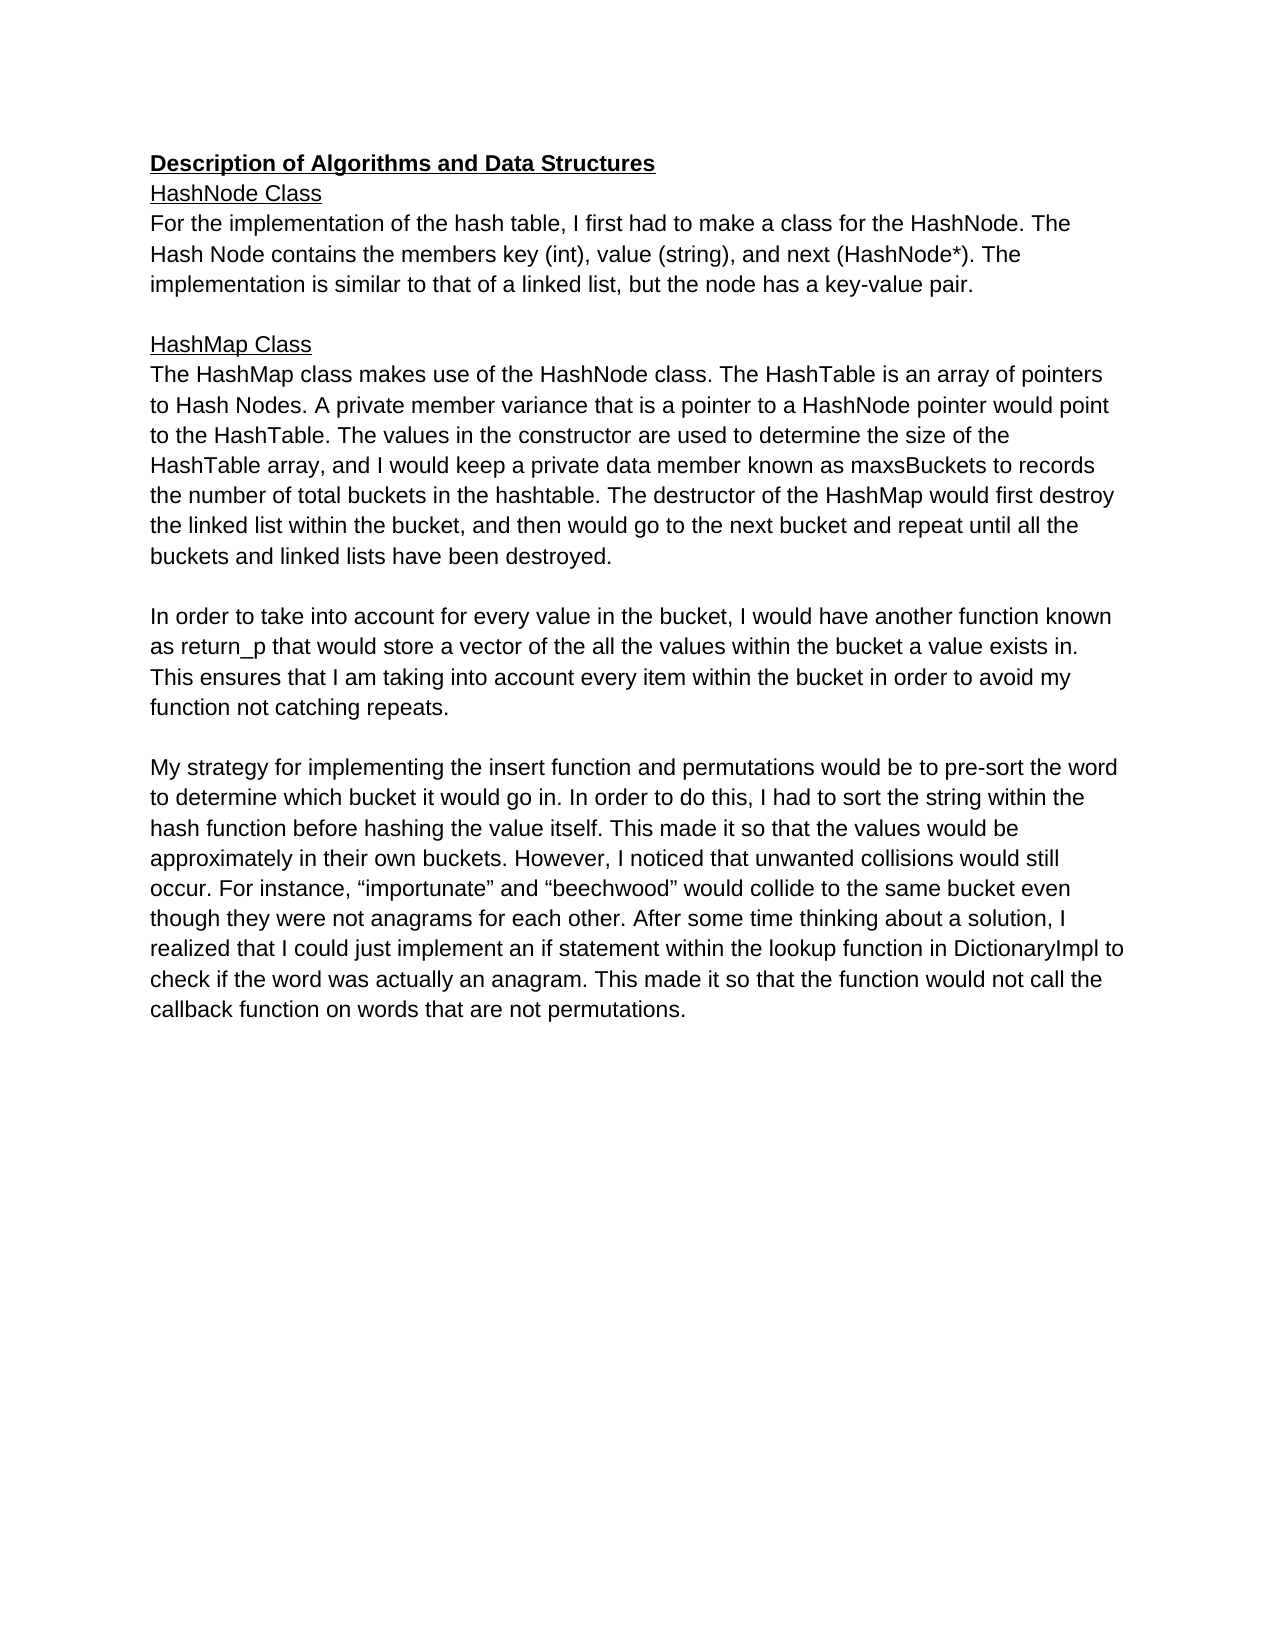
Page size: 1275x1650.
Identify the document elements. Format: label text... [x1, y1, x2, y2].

text The HashMap class makes use of the HashNode class. The HashTable is an array of pointers to Hash Nodes. A private member variance that is a pointer to a HashNode pointer would point to the HashTable. The values in the constructor are used to determine the size of the HashTable array, and I would keep a private data member known as maxsBuckets to records the number of total buckets in the hashtable. The destructor of the HashMap would first destroy the linked list within the bucket, and then would go to the next bucket and repeat until all the buckets and linked lists have been destroyed. [150, 361, 1125, 569]
text In order to take into account for every value in the bucket, I would have another function known as return_p that would store a vector of the all the values within the bucket a value exists in. This ensures that I am taking into account every item within the bucket in order to avoid my function not catching repeats. [150, 603, 1125, 720]
text HashMap Class [150, 331, 1125, 358]
text Description of Algorithms and Data Structures [150, 150, 1125, 176]
text HashNode Class [150, 180, 1125, 207]
text For the implementation of the hash table, I first had to make a class for the HashNode. The Hash Node contains the members key (int), value (string), and next (HashNode*). The implementation is similar to that of a linked list, but the node has a key-value pair. [150, 210, 1125, 297]
text My strategy for implementing the insert function and permutations would be to pre-sort the word to determine which bucket it would go in. In order to do this, I had to sort the string within the hash function before hashing the value itself. This made it so that the values would be approximately in their own buckets. However, I noticed that unwanted collisions would still occur. For instance, “importunate” and “beechwood” would collide to the same bucket even though they were not anagrams for each other. After some time thinking about a solution, I realized that I could just implement an if statement within the lookup function in DictionaryImpl to check if the word was actually an anagram. This made it so that the function would not call the callback function on words that are not permutations. [150, 754, 1125, 1022]
